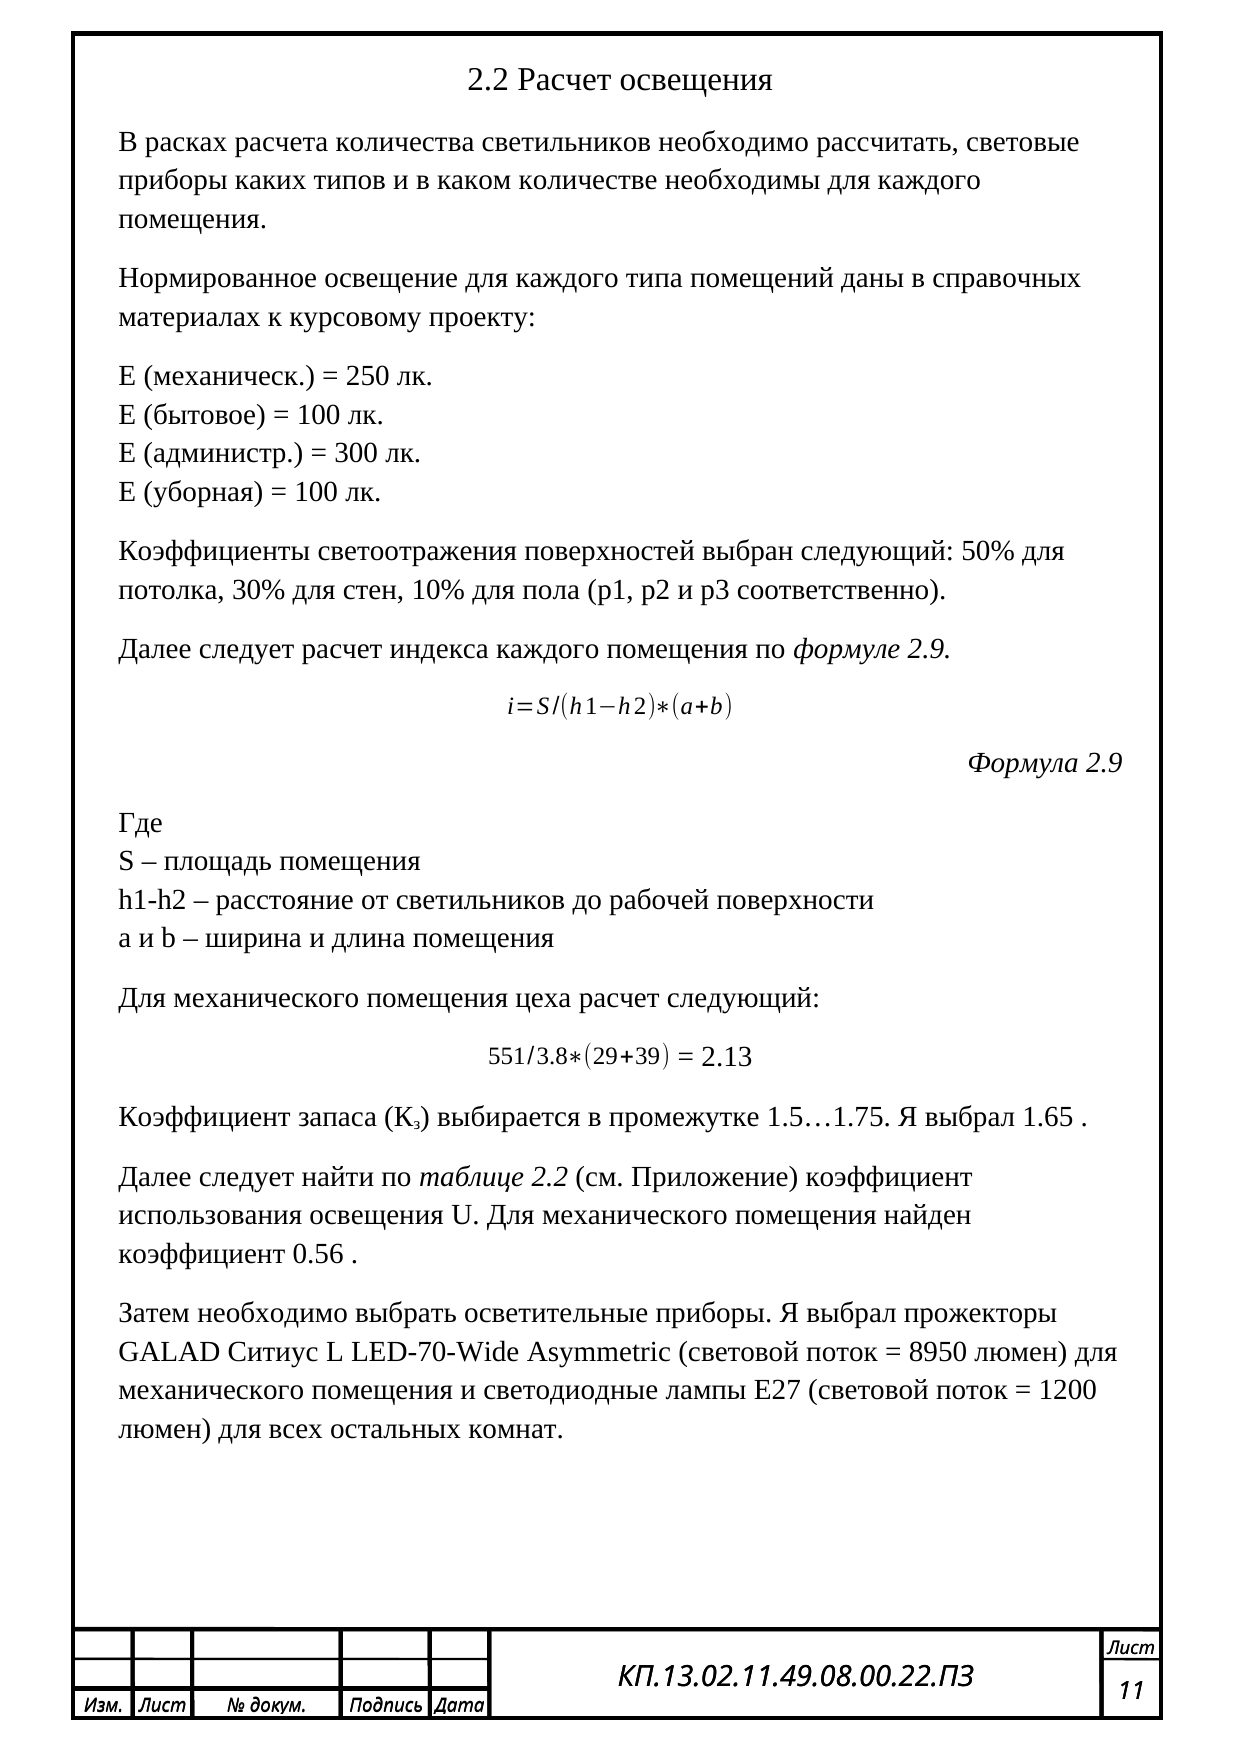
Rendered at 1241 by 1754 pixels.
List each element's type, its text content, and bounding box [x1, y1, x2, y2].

text Затем необходимо выбрать осветительные приборы. Я выбрал прожекторы GALAD Ситиус L LED-70-Wide Asymmetric (световой поток = 8950 люмен) для механического помещения и светодиодные лампы Е27 (световой поток = 1200 люмен) для всех остальных комнат. [118, 1295, 1122, 1444]
text Нормированное освещение для каждого типа помещений даны в справочных материалах к курсовому проекту: [118, 260, 1122, 332]
text Далее следует найти по таблице 2.2 (см. Приложение) коэффициент использования освещения U. Для механического помещения найден коэффициент 0.56 . [118, 1159, 1122, 1269]
text Для механического помещения цеха расчет следующий: [118, 980, 1122, 1013]
text E (механическ.) = 250 лк. Е (бытовое) = 100 лк. Е (администр.) = 300 лк. Е (уборная) = 100 лк. [118, 358, 1122, 507]
text Коэффициенты светоотражения поверхностей выбран следующий: 50% для потолка, 30% для стен, 10% для пола (p1, p2 и p3 соответственно). [118, 533, 1122, 605]
text Где S – площадь помещения h1-h2 – расстояние от светильников до рабочей поверхности a и b – ширина и длина помещения [118, 805, 1122, 954]
text = 2.13 [118, 1039, 1122, 1073]
text Формула 2.9 [118, 746, 1122, 779]
text Далее следует расчет индекса каждого помещения по формуле 2.9. [118, 631, 1122, 665]
text Коэффициент запаса (Кз) выбирается в промежутке 1.5…1.75. Я выбрал 1.65 . [118, 1099, 1122, 1133]
text 2.2 Расчет освещения [118, 59, 1122, 97]
text В расках расчета количества светильников необходимо рассчитать, световые приборы каких типов и в каком количестве необходимы для каждого помещения. [118, 124, 1122, 234]
